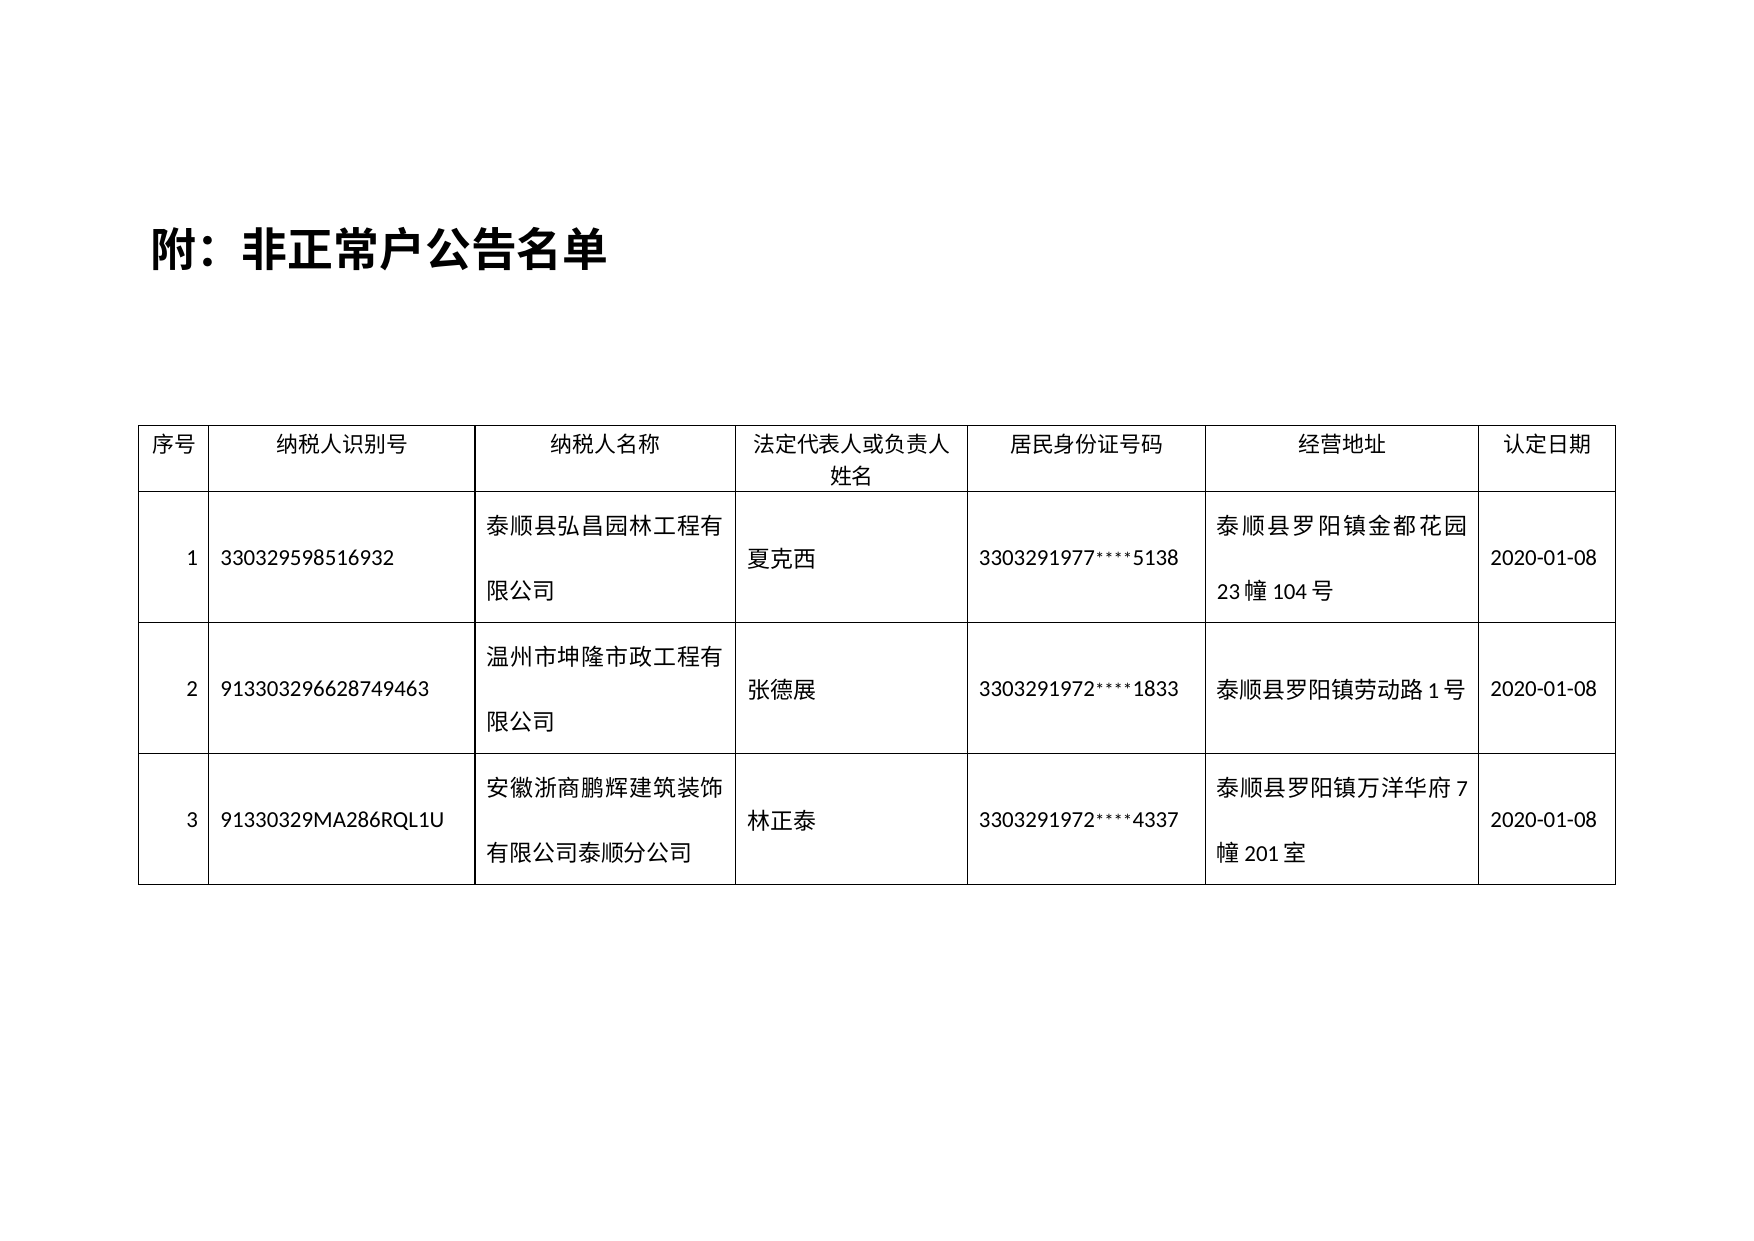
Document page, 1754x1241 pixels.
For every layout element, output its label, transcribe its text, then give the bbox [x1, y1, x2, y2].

table_header 纳税人名称 [476, 426, 735, 491]
table_cell 泰顺县弘昌园林工程有限公司 [476, 492, 735, 622]
table_cell 2 [139, 623, 208, 753]
table_header 经营地址 [1206, 426, 1478, 491]
table_cell 夏克西 [736, 492, 967, 622]
table_cell 张德展 [736, 623, 967, 753]
table_cell 2020-01-08 [1479, 492, 1615, 622]
table_cell 3303291972****4337 [968, 754, 1205, 884]
table_cell 330329598516932 [209, 492, 474, 622]
table_cell 安徽浙商鹏辉建筑装饰有限公司泰顺分公司 [476, 754, 735, 884]
table_header 居民身份证号码 [968, 426, 1205, 491]
table_cell 913303296628749463 [209, 623, 474, 753]
table_header 法定代表人或负责人姓名 [736, 426, 967, 491]
table_cell 林正泰 [736, 754, 967, 884]
table_cell 泰顺县罗阳镇万洋华府7幢201室 [1206, 754, 1478, 884]
table_header 纳税人识别号 [209, 426, 474, 491]
table_cell 3303291977****5138 [968, 492, 1205, 622]
table_cell 91330329MA286RQL1U [209, 754, 474, 884]
text 附：非正常户公告名单 [150, 198, 1604, 295]
table_cell 2020-01-08 [1479, 754, 1615, 884]
table_header 序号 [139, 426, 208, 491]
table_cell 1 [139, 492, 208, 622]
table_cell 泰顺县罗阳镇劳动路1号 [1206, 623, 1478, 753]
table_cell 3303291972****1833 [968, 623, 1205, 753]
table_cell 2020-01-08 [1479, 623, 1615, 753]
table_cell 3 [139, 754, 208, 884]
table_header 认定日期 [1479, 426, 1615, 491]
table_cell 温州市坤隆市政工程有限公司 [476, 623, 735, 753]
table_cell 泰顺县罗阳镇金都花园23幢104号 [1206, 492, 1478, 622]
